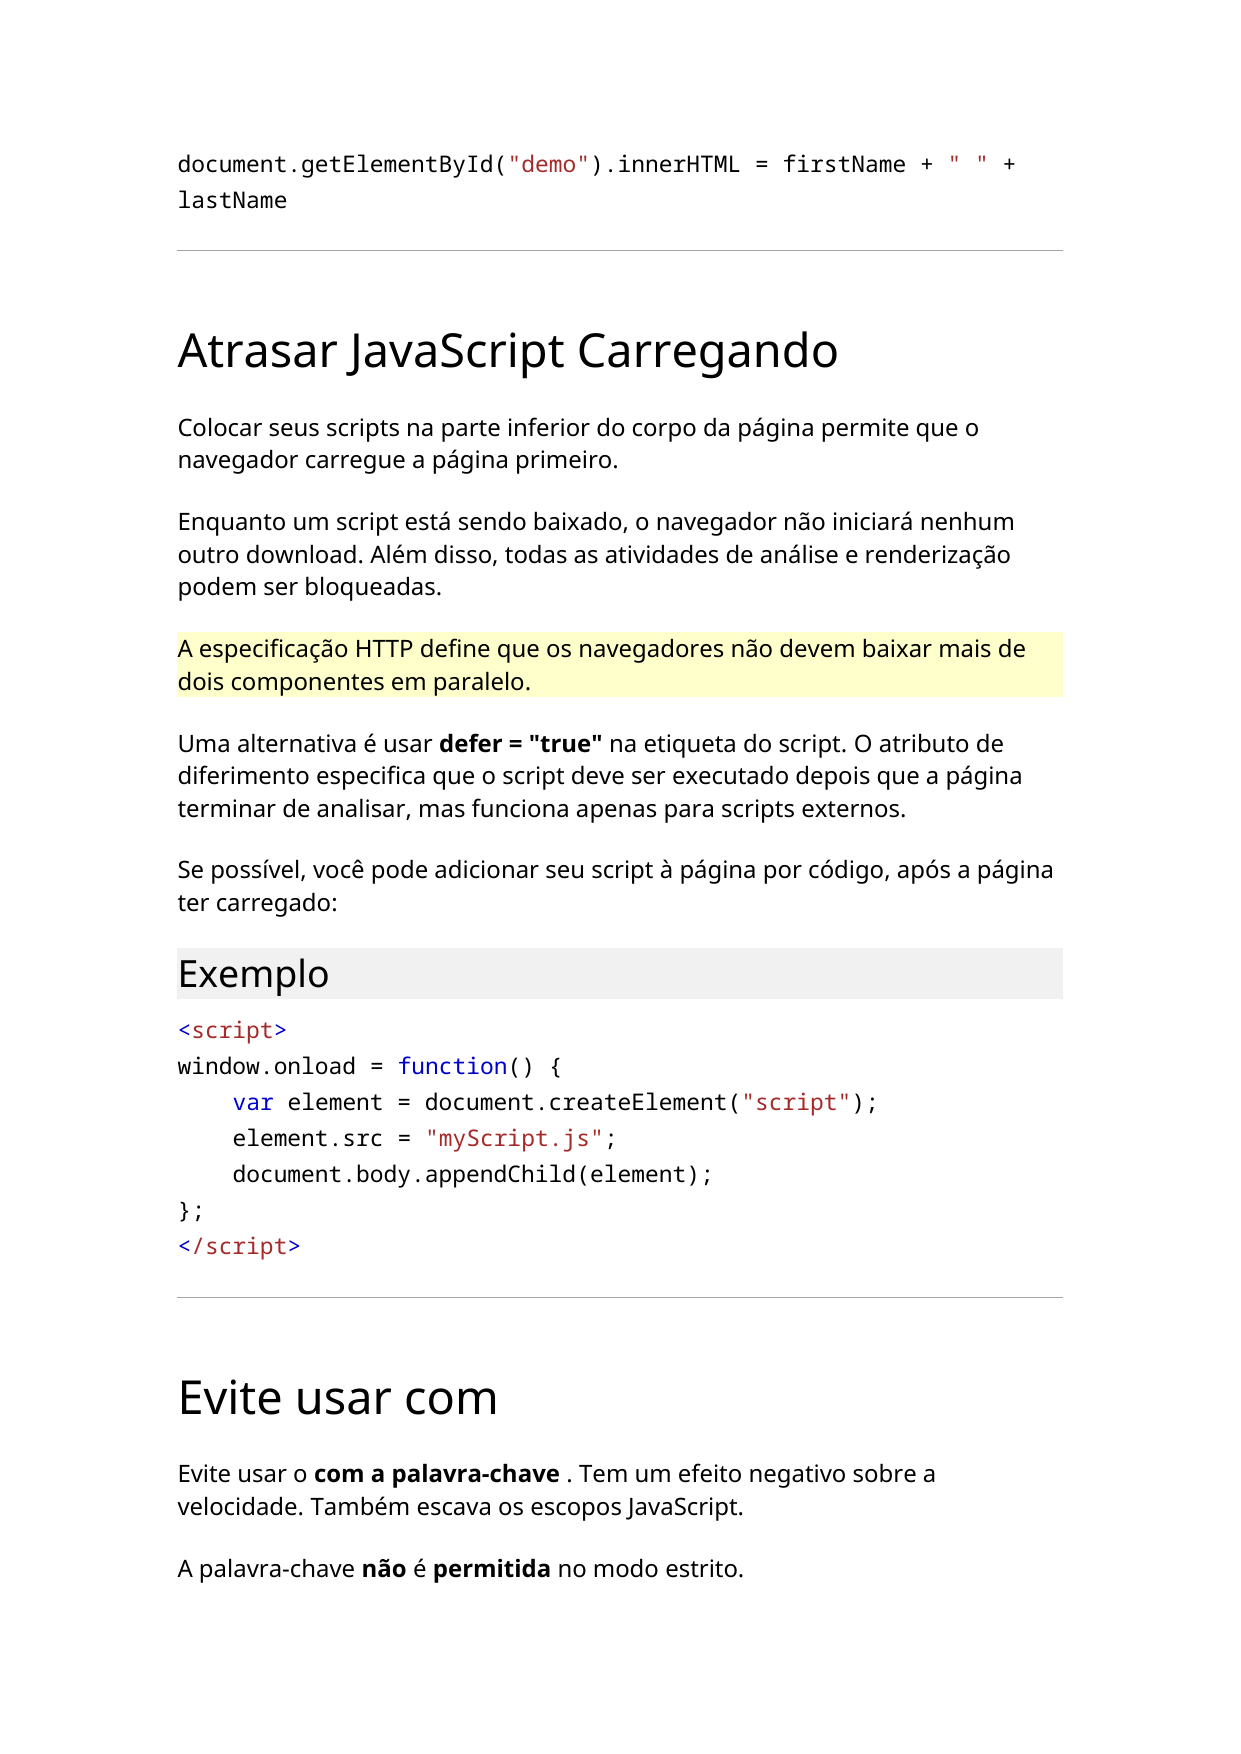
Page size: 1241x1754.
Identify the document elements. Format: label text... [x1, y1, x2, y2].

text document.getElementById("demo").innerHTML = firstName + " " + lastName [177, 148, 1063, 215]
subtitle Evite usar com [177, 1364, 1063, 1428]
text <script> window.onload = function() { var element = document.createElement("script"); element.src = "myScript.js"; document.body.appendChild(element); }; </script> [177, 1014, 1063, 1261]
subtitle Exemplo [177, 948, 1063, 999]
text Uma alternativa é usar defer = "true" na etiqueta do script. O atributo de diferimento especifica que o script deve ser executado depois que a página terminar de analisar, mas funciona apenas para scripts externos. [177, 726, 1063, 824]
text A especificação HTTP define que os navegadores não devem baixar mais de dois componentes em paralelo. [177, 632, 1063, 697]
text A palavra-chave não é permitida no modo estrito. [177, 1551, 1063, 1584]
subtitle Atrasar JavaScript Carregando [177, 318, 1063, 381]
text Se possível, você pode adicionar seu script à página por código, após a página ter carregado: [177, 853, 1063, 918]
text Enquanto um script está sendo baixado, o navegador não iniciará nenhum outro download. Além disso, todas as atividades de análise e renderização podem ser bloqueadas. [177, 505, 1063, 603]
text Colocar seus scripts na parte inferior do corpo da página permite que o navegador carregue a página primeiro. [177, 411, 1063, 476]
text Evite usar o com a palavra-chave . Tem um efeito negativo sobre a velocidade. Também escava os escopos JavaScript. [177, 1457, 1063, 1522]
